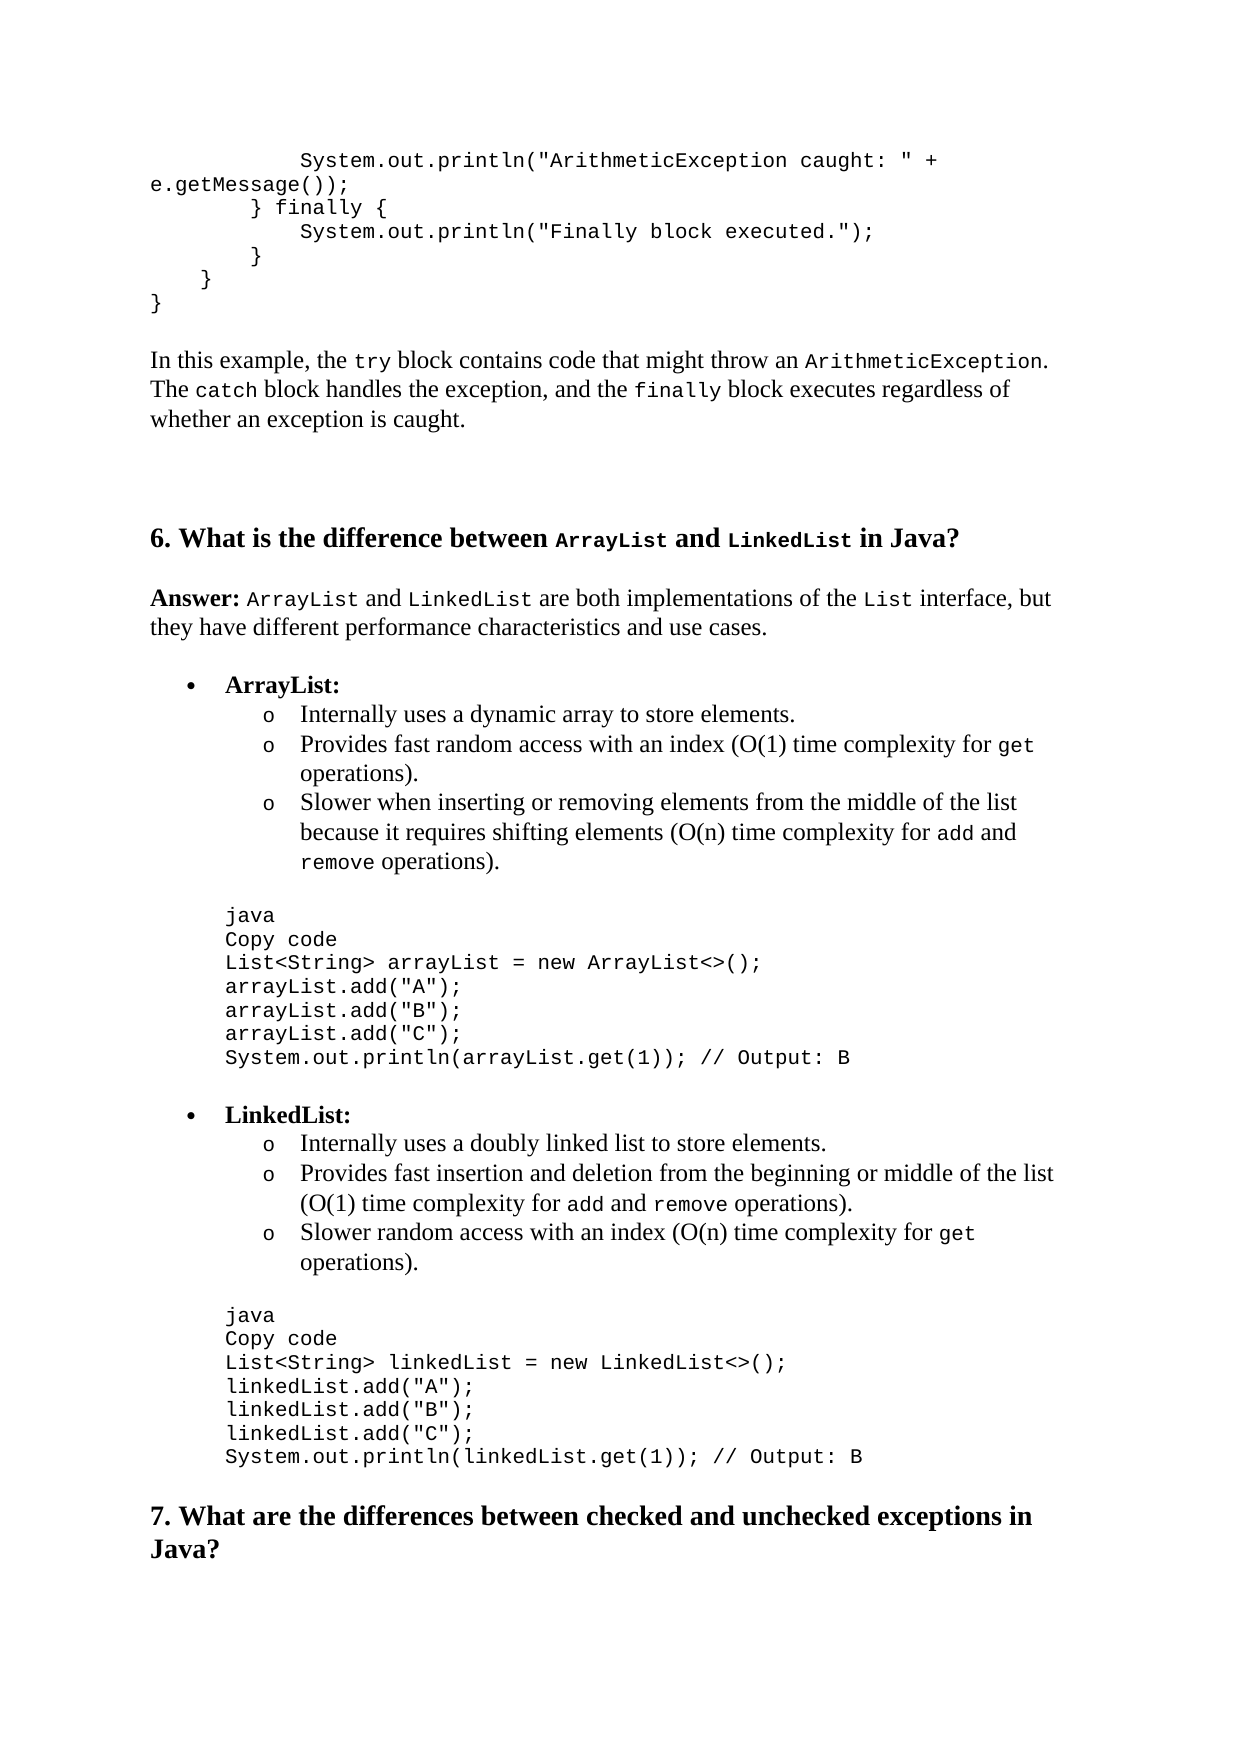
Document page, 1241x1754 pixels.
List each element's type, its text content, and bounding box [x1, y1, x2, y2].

text } [150, 268, 1090, 292]
text List<String> arrayList = new ArrayList<>(); [225, 952, 1090, 976]
text System.out.println("ArithmeticException caught: " + e.getMessage()); [150, 150, 1090, 197]
text arrayList.add("B"); [225, 999, 1090, 1023]
text } [150, 292, 1090, 316]
text System.out.println(arrayList.get(1)); // Output: B [225, 1047, 1090, 1071]
text java [225, 1305, 1090, 1328]
text List<String> linkedList = new LinkedList<>(); [225, 1352, 1090, 1376]
text 7. What are the differences between checked and unchecked exceptions in Java? [150, 1499, 1090, 1564]
text } [150, 244, 1090, 268]
list LinkedList: [187, 1100, 1090, 1128]
text System.out.println("Finally block executed."); [150, 221, 1090, 244]
text Answer: ArrayList and LinkedList are both implementations of the List interface, but they have different performance characteristics and use cases. [150, 583, 1090, 641]
list Provides fast insertion and deletion from the beginning or middle of the list (O(1) time complexity for add and remove operations). [262, 1158, 1090, 1217]
text 6. What is the difference between ArrayList and LinkedList in Java? [150, 521, 1090, 554]
text System.out.println(linkedList.get(1)); // Output: B [225, 1447, 1090, 1470]
list Slower random access with an index (O(n) time complexity for get operations). [262, 1217, 1090, 1276]
list Slower when inserting or removing elements from the middle of the list because it requires shifting elements (O(n) time complexity for add and remove operations). [262, 787, 1090, 876]
list Internally uses a doubly linked list to store elements. [262, 1128, 1090, 1158]
list ArrayList: [187, 670, 1090, 699]
text linkedList.add("A"); [225, 1376, 1090, 1399]
text java [225, 905, 1090, 929]
text } finally { [150, 197, 1090, 221]
list Provides fast random access with an index (O(1) time complexity for get operations). [262, 729, 1090, 787]
text arrayList.add("C"); [225, 1023, 1090, 1047]
text Copy code [225, 1328, 1090, 1352]
text Copy code [225, 929, 1090, 952]
text arrayList.add("A"); [225, 976, 1090, 999]
text linkedList.add("C"); [225, 1423, 1090, 1447]
text In this example, the try block contains code that might throw an ArithmeticException. The catch block handles the exception, and the finally block executes regardless of whether an exception is caught. [150, 345, 1090, 433]
text linkedList.add("B"); [225, 1399, 1090, 1423]
list Internally uses a dynamic array to store elements. [262, 699, 1090, 729]
